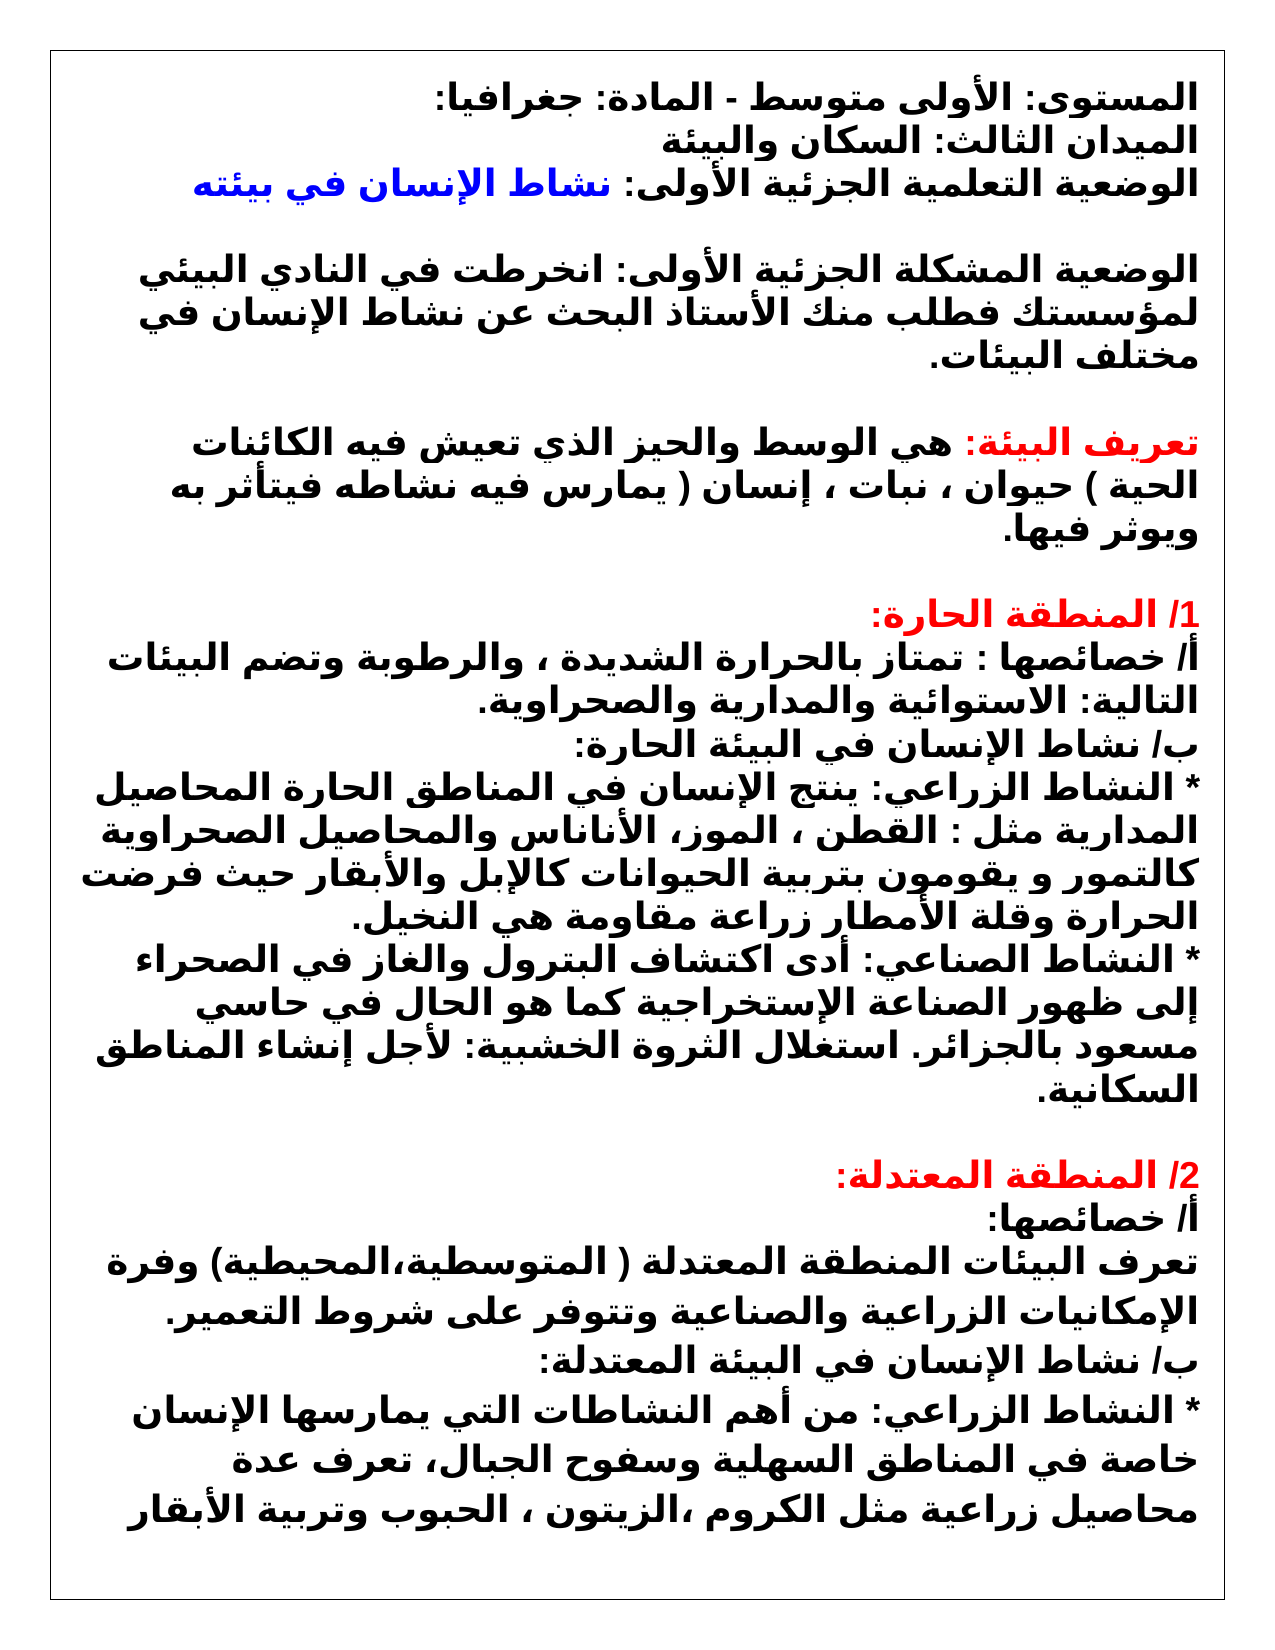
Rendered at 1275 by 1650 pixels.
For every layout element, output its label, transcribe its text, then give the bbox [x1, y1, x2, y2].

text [75, 1239, 1200, 1530]
text المستوى: الأولى متوسط - المادة: جغرافيا: الميدان الثالث: السكان والبيئة الوضعية التعلمية الجزئية الأولى: نشاط الإنسان في بيئته الوضعية المشكلة الجزئية الأولى: انخرطت في النادي البيئي لمؤسستك فطلب منك الأستاذ البحث عن نشاط الإنسان في مختلف البيئات. تعريف البيئة: هي الوسط والحيز الذي تعيش فيه الكائنات الحية ) حيوان ، نبات ، إنسان ( يمارس فيه نشاطه فيتأثر به ويوثر فيها. 1/ المنطقة الحارة: أ/ خصائصها : تمتاز بالحرارة الشديدة ، والرطوبة وتضم البيئات التالية: الاستوائية والمدارية والصحراوية. ب/ نشاط الإنسان في البيئة الحارة: * النشاط الزراعي: ينتج الإنسان في المناطق الحارة المحاصيل المدارية مثل : القطن ، الموز، الأناناس والمحاصيل الصحراوية كالتمور و يقومون بتربية الحيوانات كالإبل والأبقار حيث فرضت الحرارة وقلة الأمطار زراعة مقاومة هي النخيل. * النشاط الصناعي: أدى اكتشاف البترول والغاز في الصحراء إلى ظهور الصناعة الإستخراجية كما هو الحال في حاسي مسعود بالجزائر. استغلال الثروة الخشبية: لأجل إنشاء المناطق السكانية. 2/ المنطقة المعتدلة: أ/ خصائصها: [75, 75, 1200, 1239]
